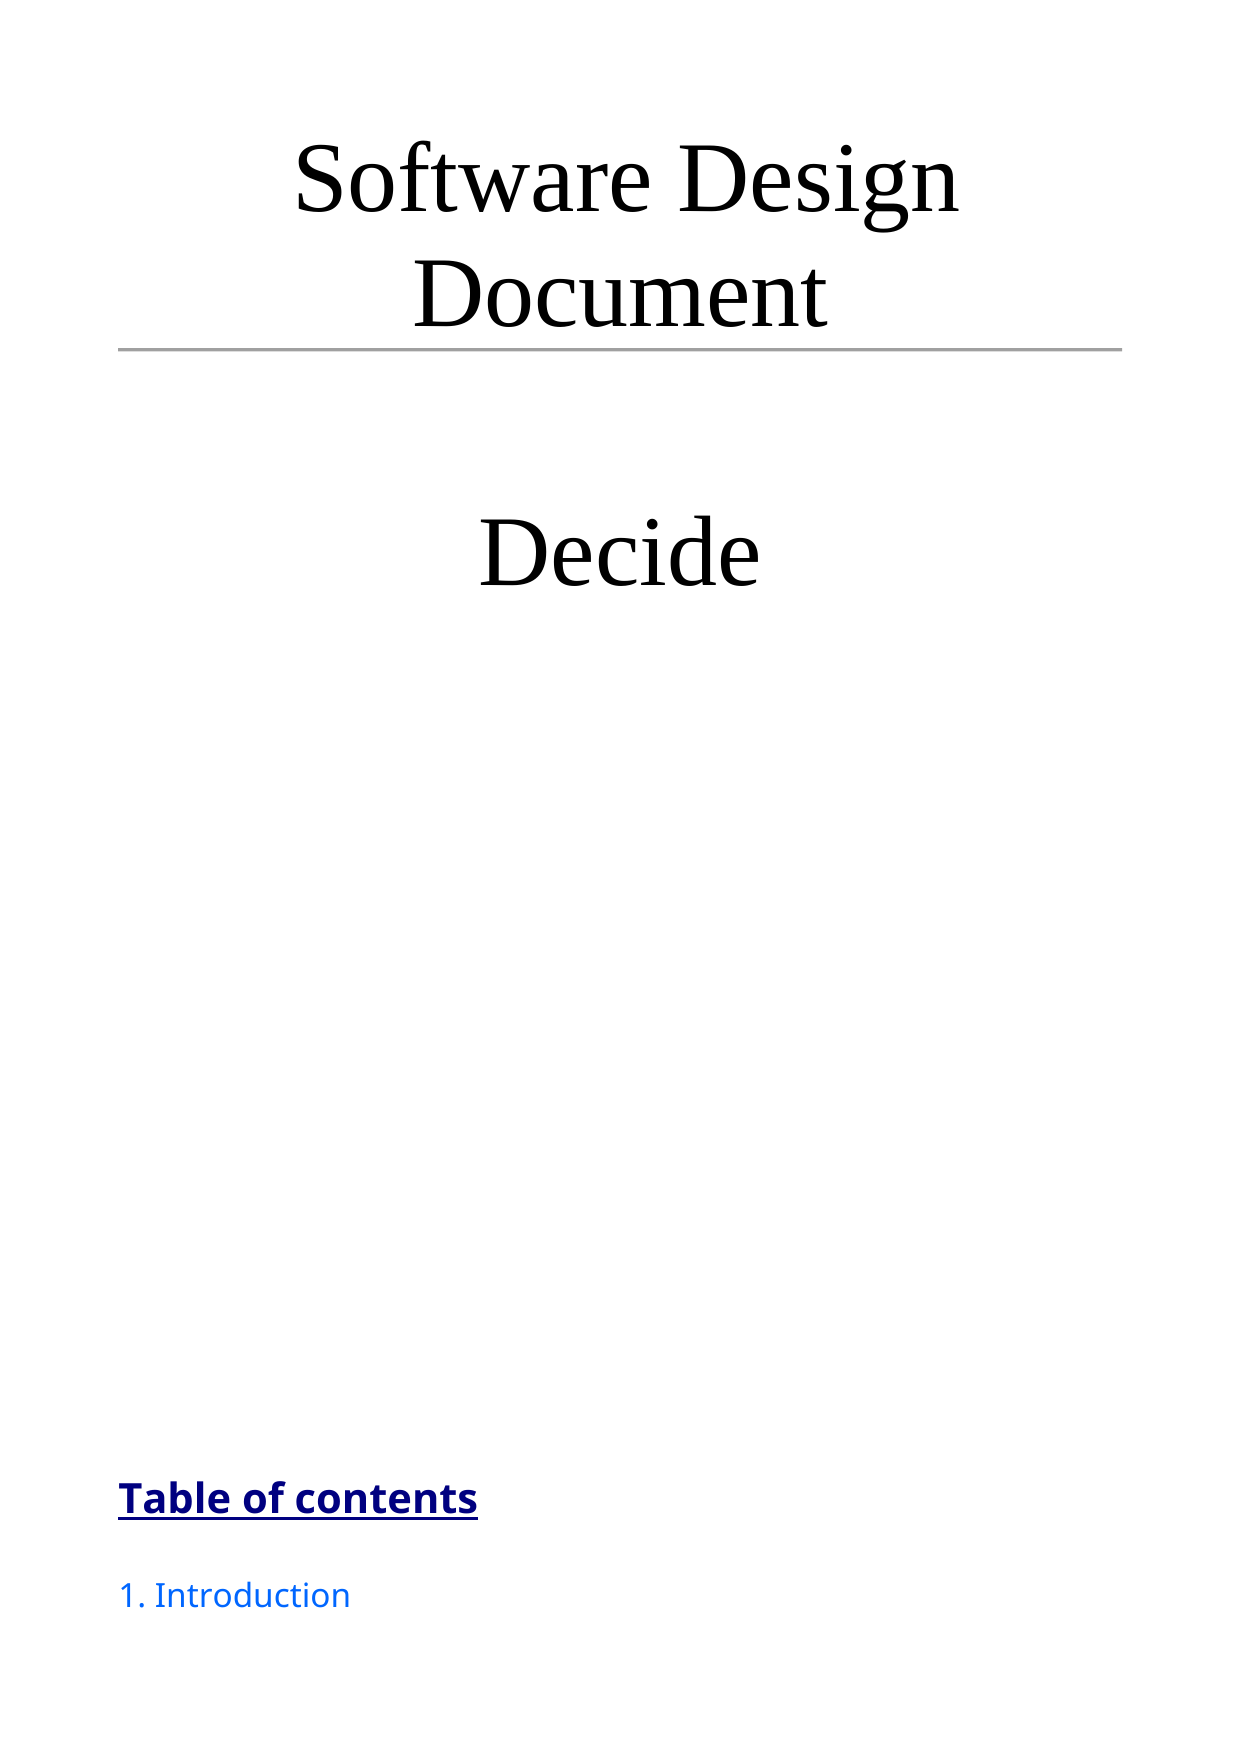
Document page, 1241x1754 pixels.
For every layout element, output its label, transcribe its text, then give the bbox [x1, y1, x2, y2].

text Software Design Document [118, 118, 1122, 348]
text 1. Introduction [118, 1572, 1122, 1617]
text Decide [118, 492, 1122, 607]
text Table of contents [118, 1469, 1122, 1526]
